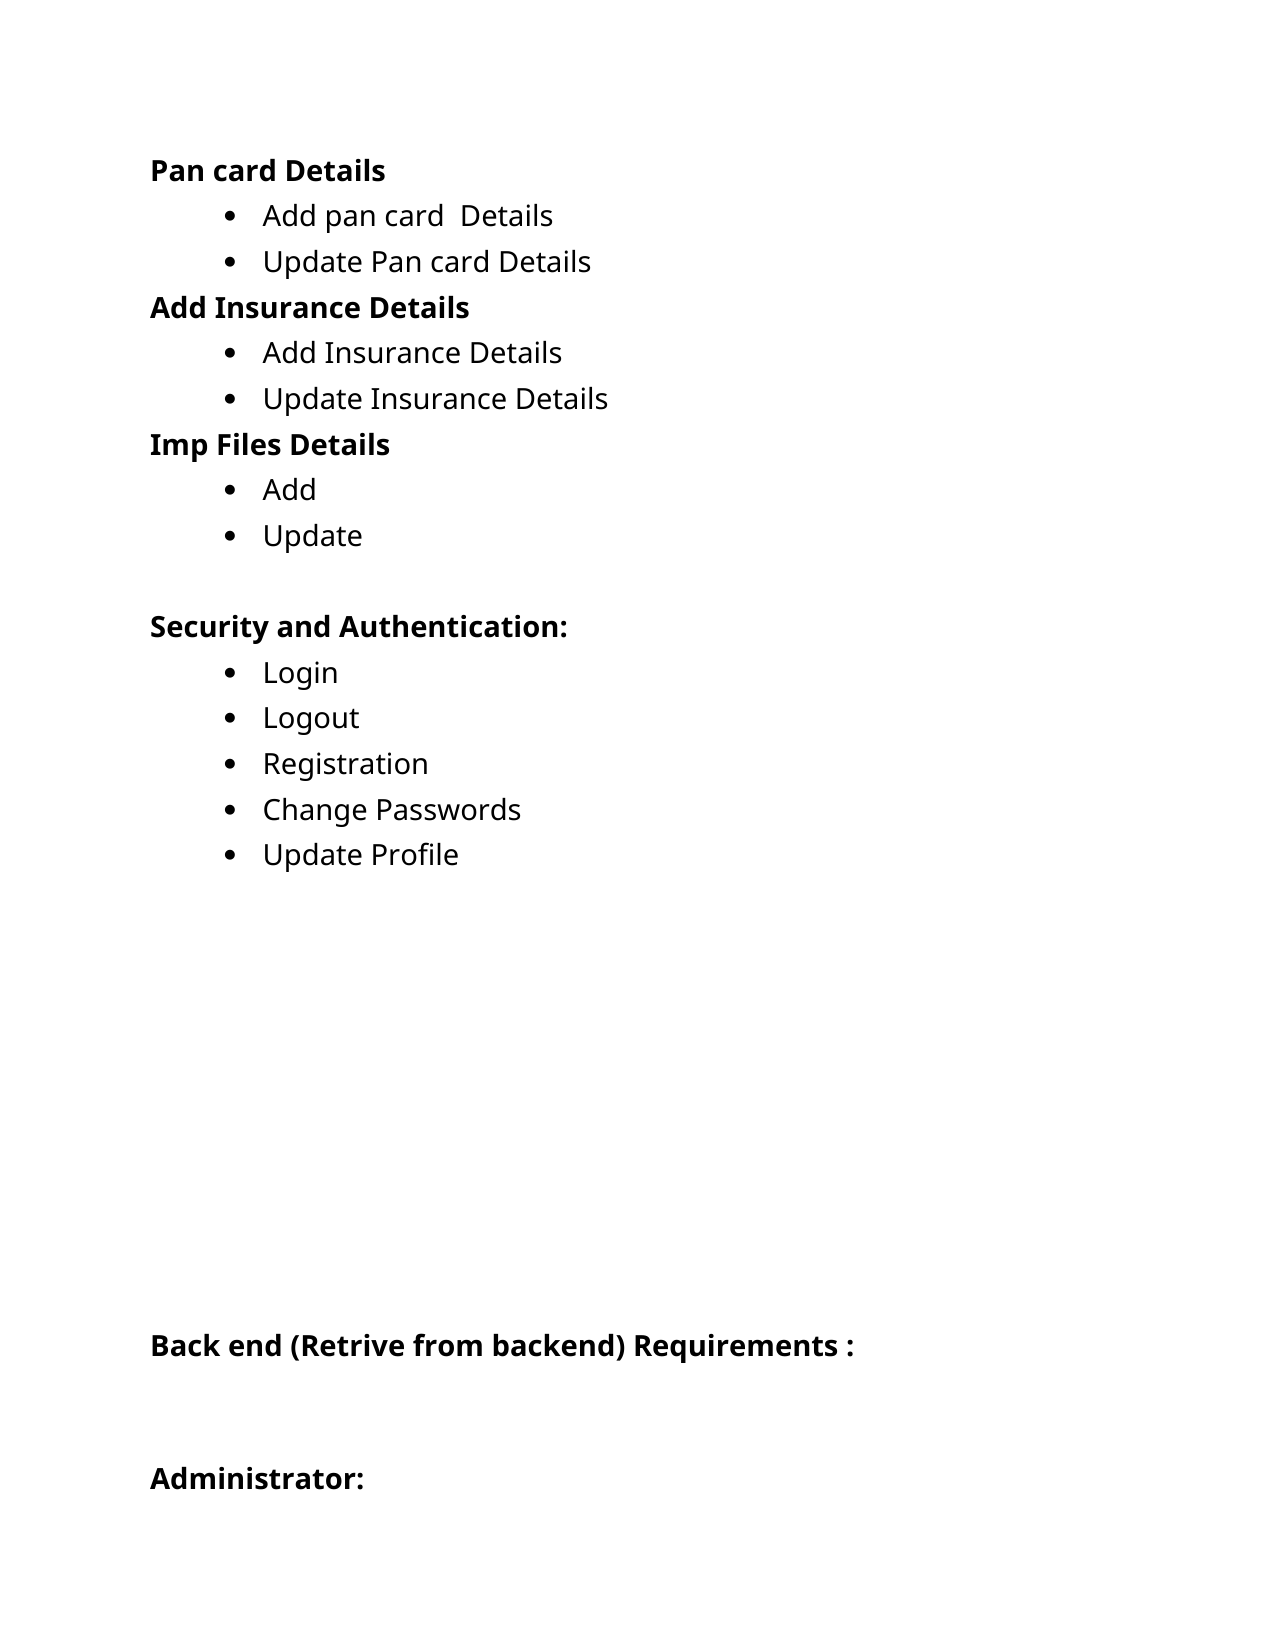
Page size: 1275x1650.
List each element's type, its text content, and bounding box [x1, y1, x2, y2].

text Add Insurance Details [150, 287, 1125, 327]
list Change Passwords [225, 789, 1125, 828]
text Back end (Retrive from backend) Requirements : [150, 1325, 1125, 1365]
list Add [225, 469, 1125, 509]
list Add Insurance Details [225, 332, 1125, 372]
text Pan card Details [150, 150, 1125, 190]
list Registration [225, 743, 1125, 783]
text Imp Files Details [150, 424, 1125, 463]
text Security and Authentication: [150, 606, 1125, 646]
list Update [225, 515, 1125, 555]
list Login [225, 652, 1125, 692]
list Add pan card Details [225, 196, 1125, 235]
list Update Insurance Details [225, 378, 1125, 418]
list Logout [225, 697, 1125, 737]
list Update Profile [225, 834, 1125, 874]
text Administrator: [150, 1458, 1125, 1498]
list Update Pan card Details [225, 241, 1125, 281]
